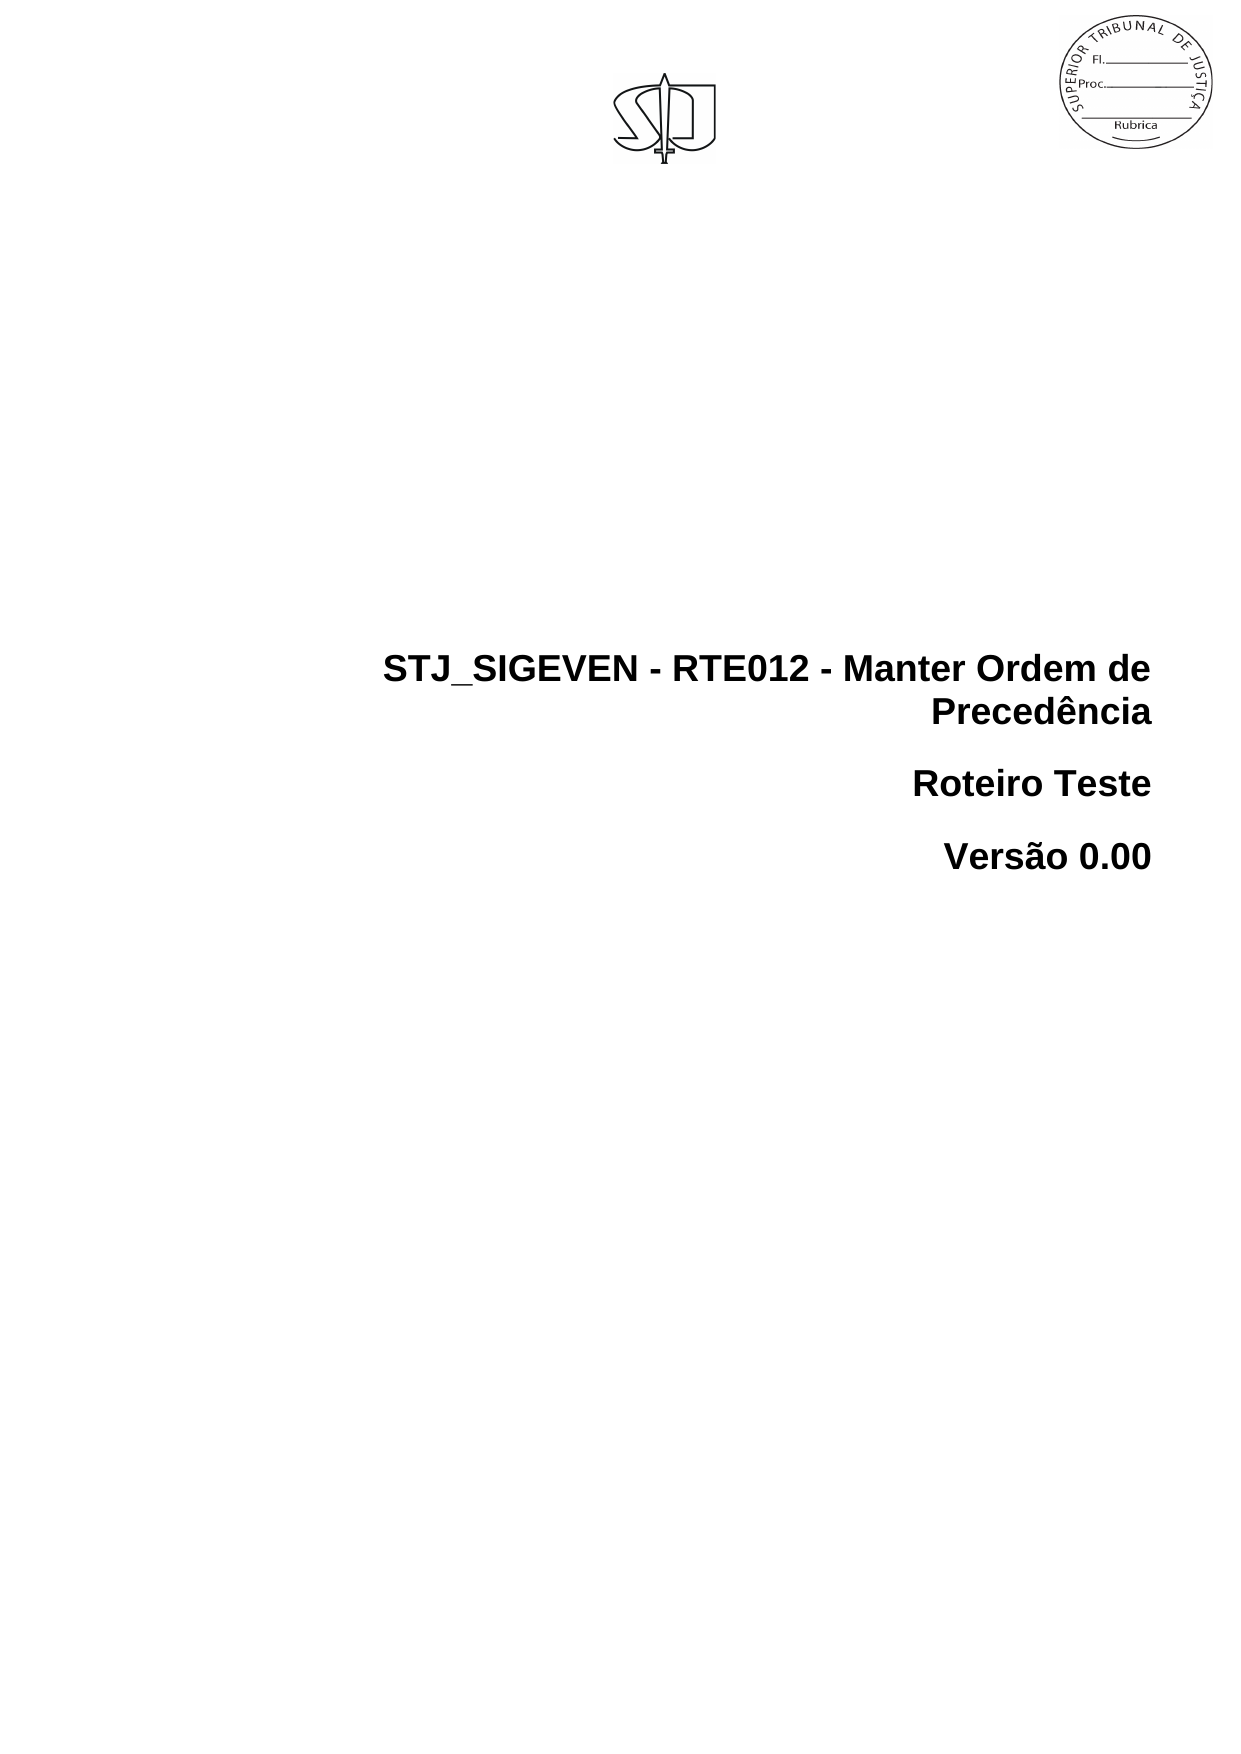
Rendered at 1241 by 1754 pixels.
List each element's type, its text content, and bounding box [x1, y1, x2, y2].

picture [1059, 15, 1213, 149]
text STJ_SIGEVEN - RTE012 - Manter Ordem de Precedência [177, 646, 1152, 732]
text Roteiro Teste [177, 762, 1152, 805]
text Versão 0.00 [177, 834, 1152, 877]
